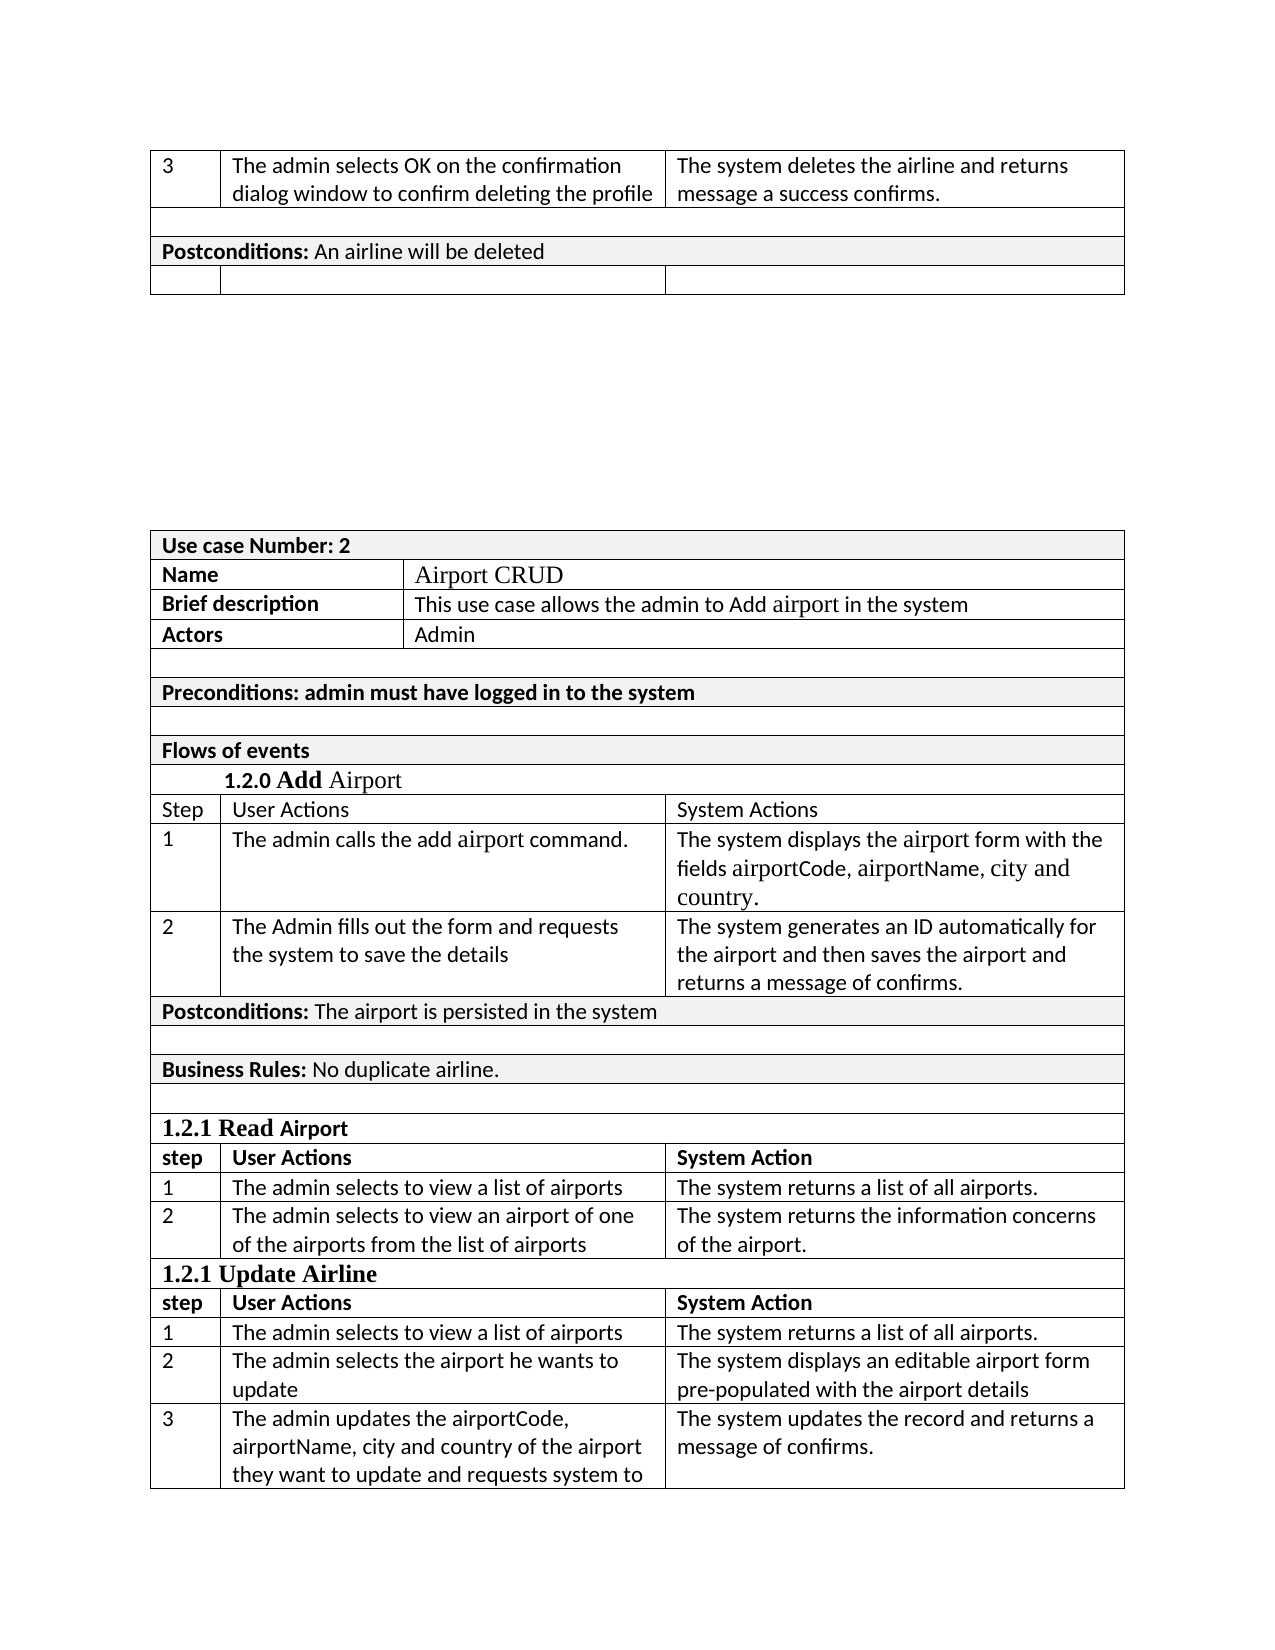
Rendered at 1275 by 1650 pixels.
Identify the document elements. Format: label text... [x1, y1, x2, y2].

table_cell The system displays the airport form with the fields airportCode, airportName, city and country. [666, 824, 1124, 911]
table_cell [221, 266, 665, 294]
table_cell User Actions [221, 1289, 665, 1317]
table_cell 1.2.1 Read Airport [151, 1114, 1124, 1142]
table_cell 1.2.1 Update Airline [151, 1259, 1124, 1287]
table_cell Actors [151, 620, 403, 648]
table_cell User Actions [221, 1144, 665, 1172]
table_cell The system returns a list of all airports. [666, 1173, 1124, 1201]
table_cell The system displays an editable airport form pre-populated with the airport details [666, 1347, 1124, 1403]
table_cell step [151, 1144, 220, 1172]
table_cell [151, 707, 1124, 735]
table_cell The admin selects to view a list of airports [221, 1173, 665, 1201]
table_cell 3 [151, 1404, 220, 1488]
table_cell 1.2.0 Add Airport [151, 765, 1124, 794]
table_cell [666, 1404, 1124, 1488]
table_cell [151, 1084, 1124, 1112]
table_cell Postconditions: The airport is persisted in the system [151, 997, 1124, 1025]
table_cell [151, 266, 220, 294]
table_cell Brief description [151, 590, 403, 619]
table_cell The system returns the information concerns of the airport. [666, 1202, 1124, 1258]
table_cell Admin [404, 620, 1124, 648]
table_cell [151, 1026, 1124, 1054]
table_cell System Action [666, 1289, 1124, 1317]
table_cell The system generates an ID automatically for the airport and then saves the airport and returns a message of confirms. [666, 912, 1124, 996]
table_cell 1 [151, 824, 220, 911]
table_cell Name [151, 560, 403, 588]
table_cell This use case allows the admin to Add airport in the system [404, 590, 1124, 619]
table_cell The admin selects to view an airport of one of the airports from the list of airports [221, 1202, 665, 1258]
table_cell 3 [151, 151, 220, 207]
table_cell [151, 649, 1124, 677]
table_cell Airport CRUD [404, 560, 1124, 588]
table_cell [151, 208, 1124, 236]
table_cell User Actions [221, 795, 665, 823]
table_cell Postconditions: An airline will be deleted [151, 237, 1124, 265]
table_cell The system returns a list of all airports. [666, 1318, 1124, 1346]
table_cell System Actions [666, 795, 1124, 823]
table_cell Flows of events [151, 736, 1124, 764]
table_cell 2 [151, 1202, 220, 1258]
table_cell The admin calls the add airport command. [221, 824, 665, 911]
table_cell 2 [151, 1347, 220, 1403]
table_cell 1 [151, 1318, 220, 1346]
table_cell The system deletes the airline and returns message a success confirms. [666, 151, 1124, 207]
table_cell System Action [666, 1144, 1124, 1172]
table_cell The Admin fills out the form and requests the system to save the details [221, 912, 665, 996]
table_cell Preconditions: admin must have logged in to the system [151, 678, 1124, 706]
table_cell Business Rules: No duplicate airline. [151, 1055, 1124, 1083]
table_header Use case Number: 2 [151, 531, 1124, 559]
table_cell The admin selects the airport he wants to update [221, 1347, 665, 1403]
table_cell 2 [151, 912, 220, 996]
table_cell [221, 1404, 665, 1488]
table_cell step [151, 1289, 220, 1317]
table_cell [666, 266, 1124, 294]
table_cell 1 [151, 1173, 220, 1201]
table_cell The admin selects OK on the confirmation dialog window to confirm deleting the profile [221, 151, 665, 207]
table_cell The admin selects to view a list of airports [221, 1318, 665, 1346]
table_cell Step [151, 795, 220, 823]
